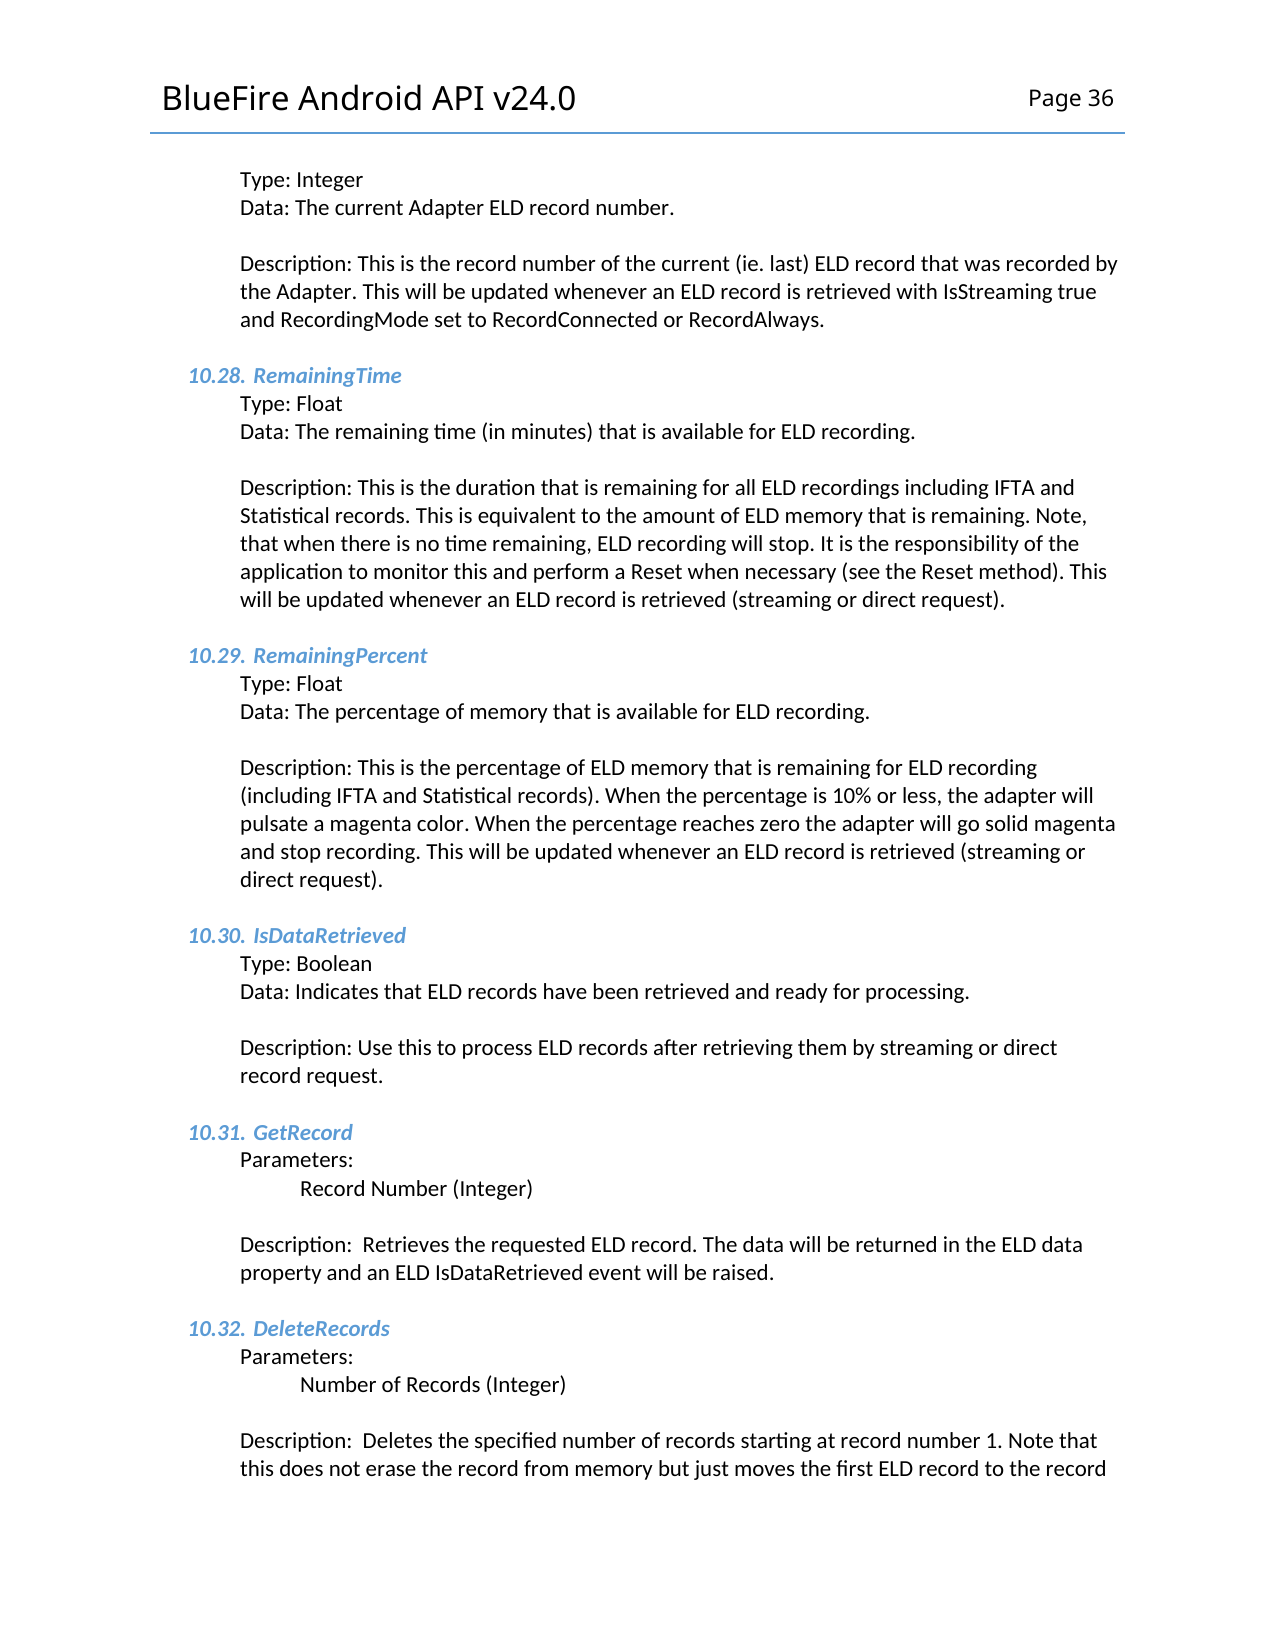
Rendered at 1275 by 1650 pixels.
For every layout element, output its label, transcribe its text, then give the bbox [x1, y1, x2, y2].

list IsDataRetrieved [187, 921, 1125, 949]
list GetRecord [187, 1118, 1125, 1146]
text Description: This is the record number of the current (ie. last) ELD record that was recorded by the Adapter. This will be updated whenever an ELD record is retrieved with IsStreaming true and RecordingMode set to RecordConnected or RecordAlways. [240, 249, 1125, 361]
text Description: Retrieves the requested ELD record. The data will be returned in the ELD data property and an ELD IsDataRetrieved event will be raised. [240, 1230, 1125, 1286]
list DeleteRecords [187, 1314, 1125, 1342]
text Description: This is the duration that is remaining for all ELD recordings including IFTA and Statistical records. This is equivalent to the amount of ELD memory that is remaining. Note, that when there is no time remaining, ELD recording will stop. It is the responsibility of the application to monitor this and perform a Reset when necessary (see the Reset method). This will be updated whenever an ELD record is retrieved (streaming or direct request). [240, 473, 1125, 641]
text Parameters: [240, 1342, 1125, 1370]
text Number of Records (Integer) [300, 1370, 1125, 1398]
text Parameters: [240, 1146, 1125, 1174]
text Type: Float [240, 389, 1125, 417]
text Type: Float [240, 669, 1125, 697]
text Data: Indicates that ELD records have been retrieved and ready for processing. [240, 977, 1125, 1006]
list RemainingPercent [187, 641, 1125, 669]
text Type: Boolean [240, 949, 1125, 977]
text Data: The remaining time (in minutes) that is available for ELD recording. [240, 417, 1125, 445]
text Data: The percentage of memory that is available for ELD recording. [240, 697, 1125, 725]
text Description: This is the percentage of ELD memory that is remaining for ELD recording (including IFTA and Statistical records). When the percentage is 10% or less, the adapter will pulsate a magenta color. When the percentage reaches zero the adapter will go solid magenta and stop recording. This will be updated whenever an ELD record is retrieved (streaming or direct request). [240, 753, 1125, 921]
text Data: The current Adapter ELD record number. [240, 193, 1125, 221]
list RemainingTime [187, 361, 1125, 389]
text Record Number (Integer) [300, 1174, 1125, 1202]
text Type: Integer [240, 165, 1125, 193]
text Description: Use this to process ELD records after retrieving them by streaming or direct record request. [240, 1033, 1125, 1089]
